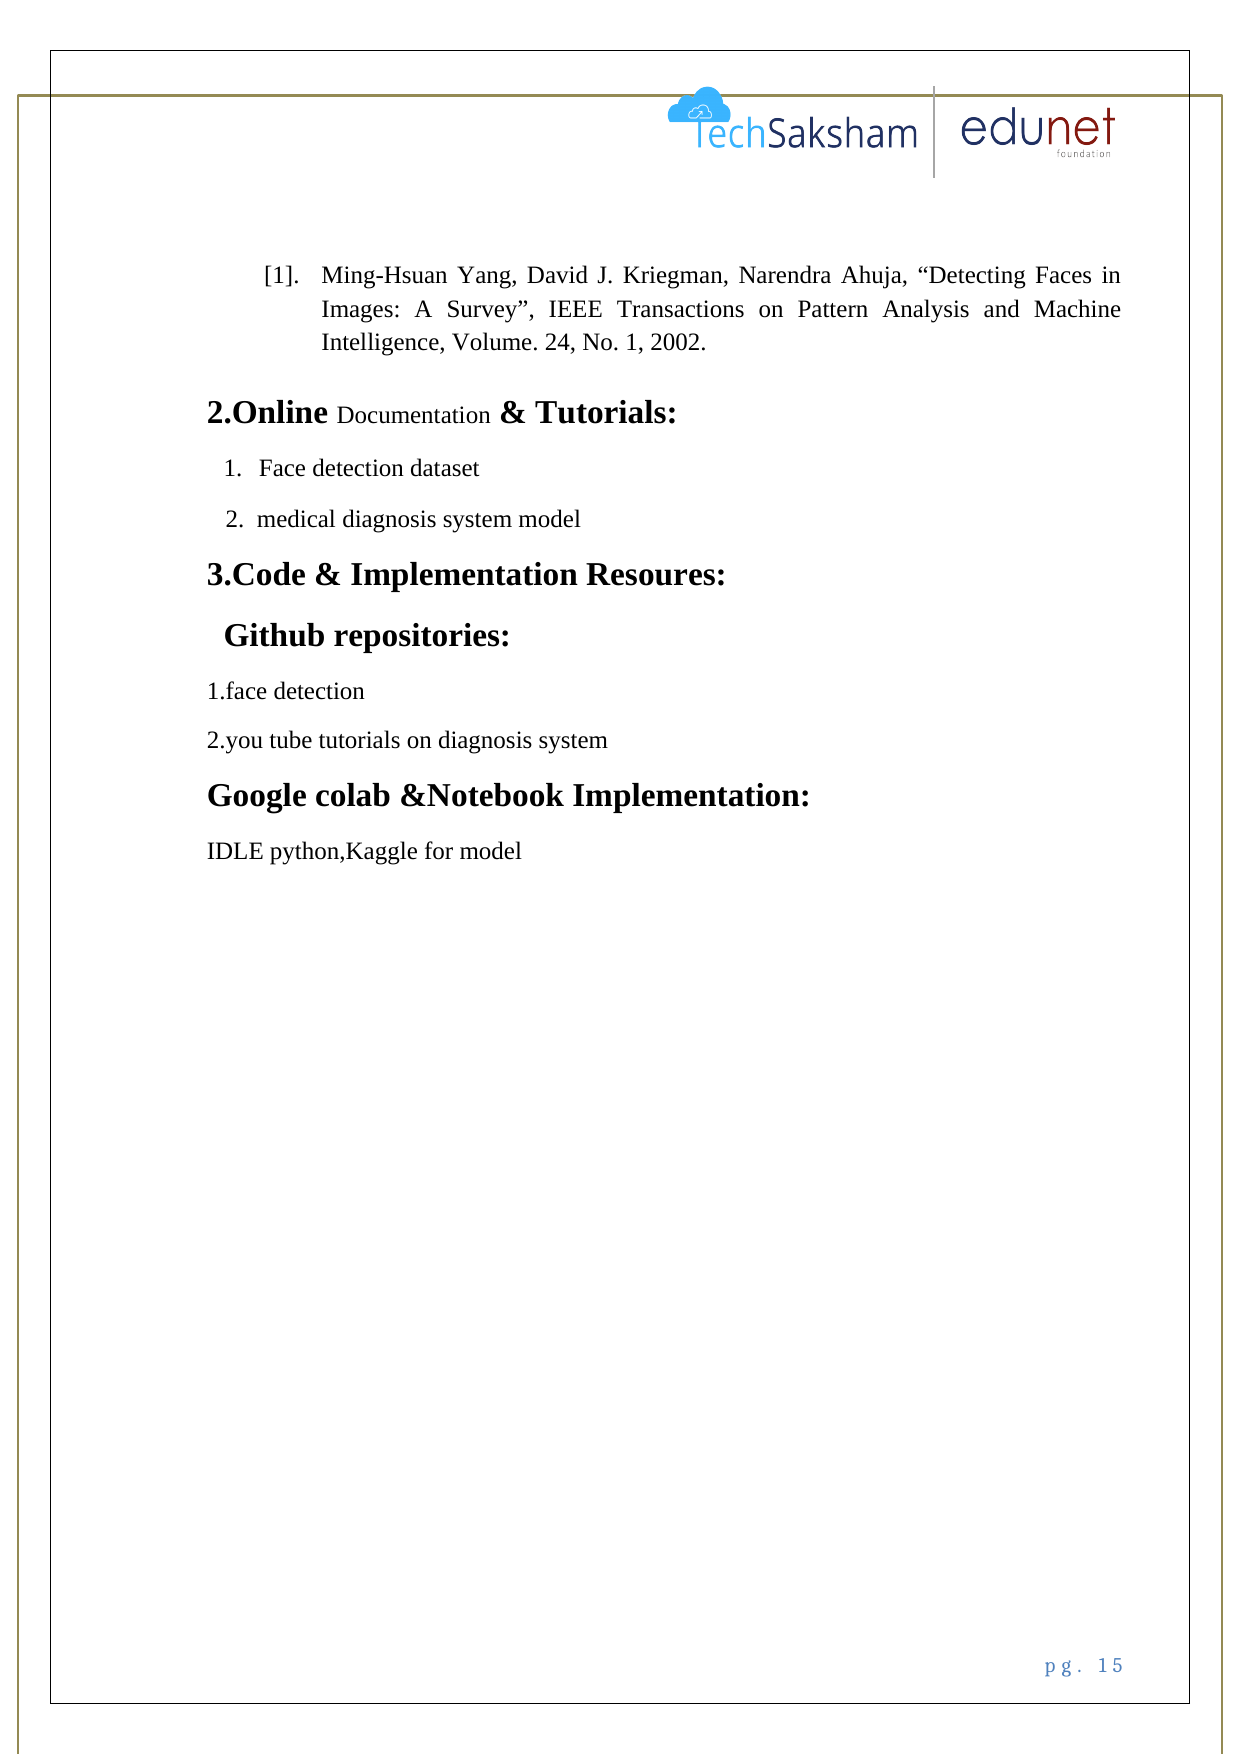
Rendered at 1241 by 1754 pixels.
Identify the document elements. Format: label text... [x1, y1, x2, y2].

picture [662, 79, 923, 154]
picture [955, 100, 1122, 164]
text 2.Online Documentation & Tutorials: [207, 393, 1122, 431]
text 2.you tube tutorials on diagnosis system [207, 725, 1122, 754]
list Ming-Hsuan Yang, David J. Kriegman, Narendra Ahuja, “Detecting Faces in Images: A Survey”, IEEE Transactions on Pattern Analysis and Machine Intelligence, Volume. 24, No. 1, 2002. [264, 261, 1122, 355]
text IDLE python,Kaggle for model [207, 836, 1122, 864]
text Google colab &Notebook Implementation: [207, 775, 1122, 813]
text 3.Code & Implementation Resoures: [207, 554, 1122, 593]
text 2. medical diagnosis system model [207, 504, 1122, 533]
text 1.face detection [207, 676, 1122, 704]
text Github repositories: [207, 615, 1122, 653]
text 1. Face detection dataset [207, 453, 1122, 482]
